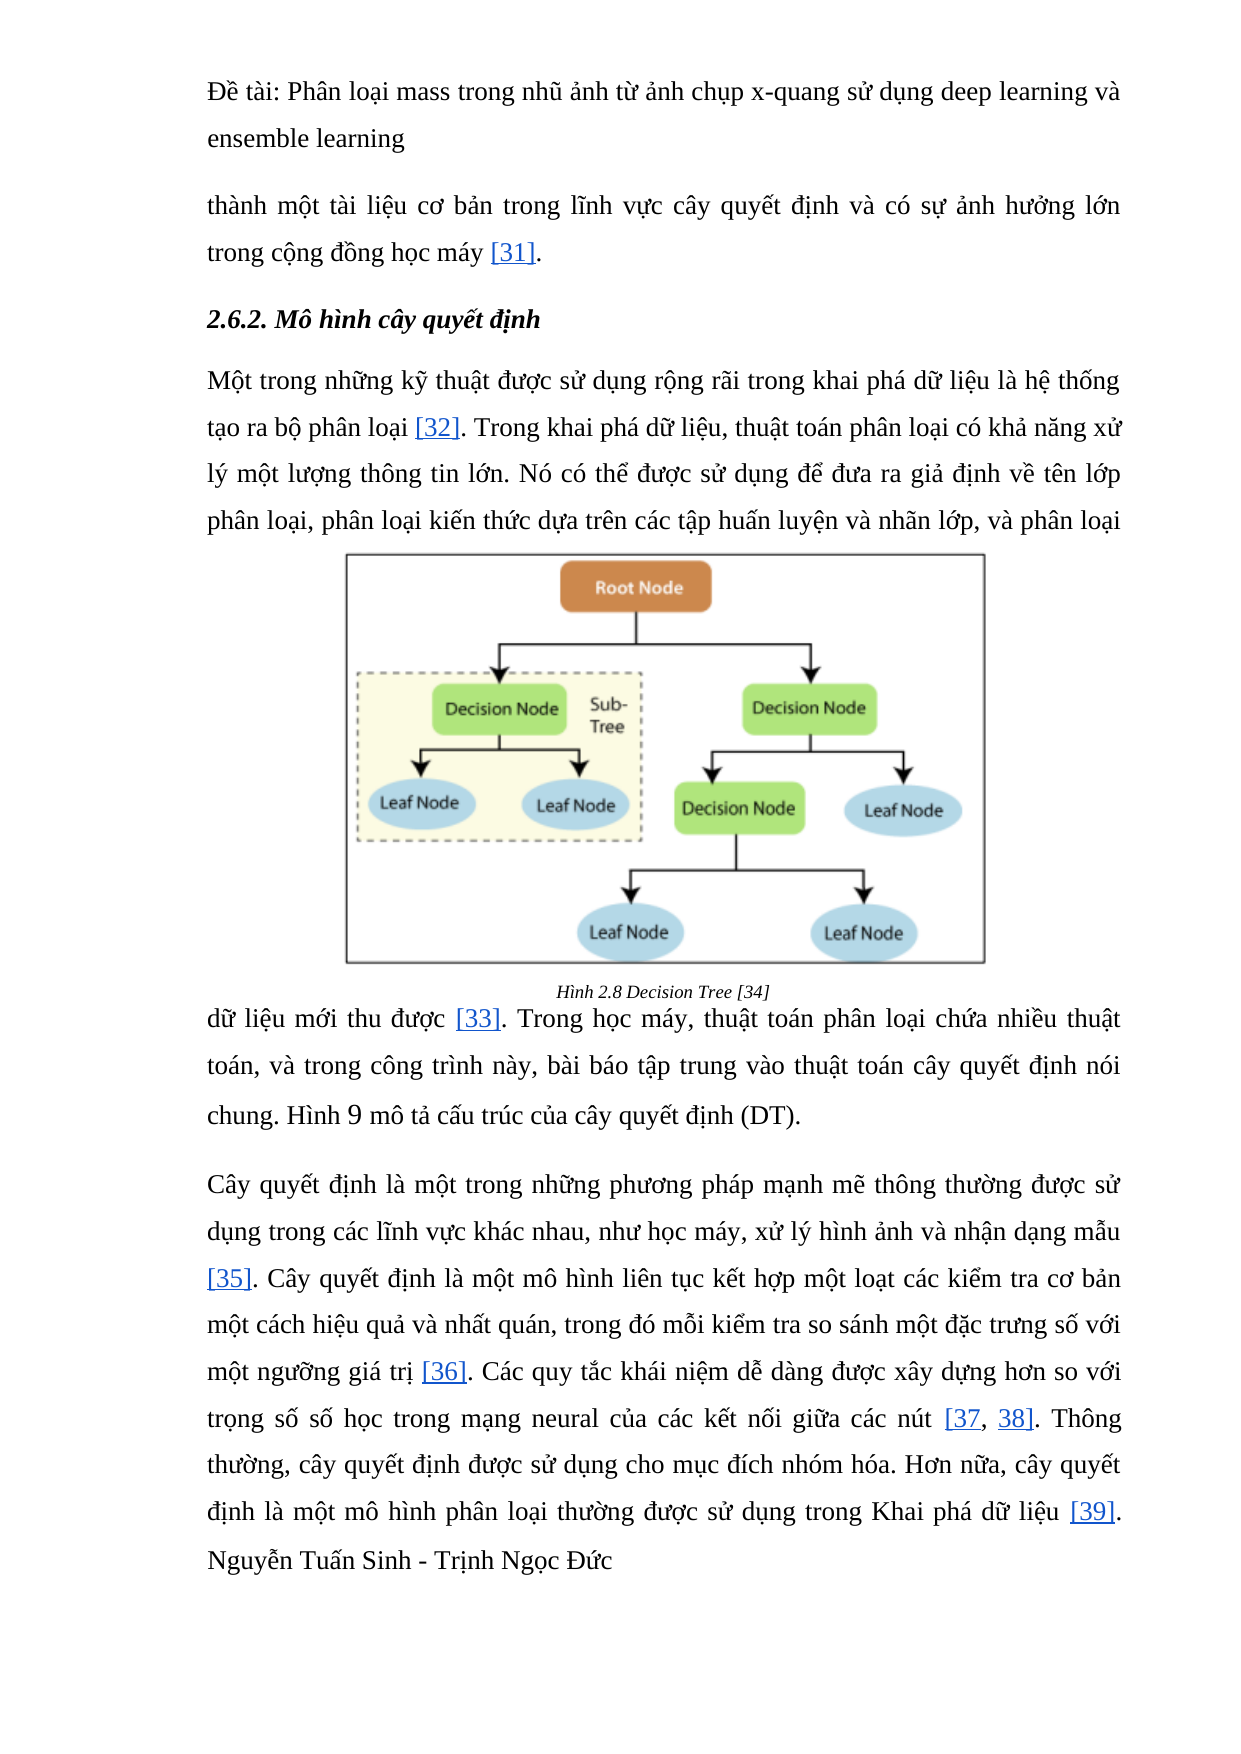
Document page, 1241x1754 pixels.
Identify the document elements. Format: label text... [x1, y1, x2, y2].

subtitle 2.6.2. Mô hình cây quyết định [207, 303, 1122, 334]
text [207, 189, 1122, 267]
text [207, 1168, 1122, 1526]
picture [340, 545, 989, 972]
